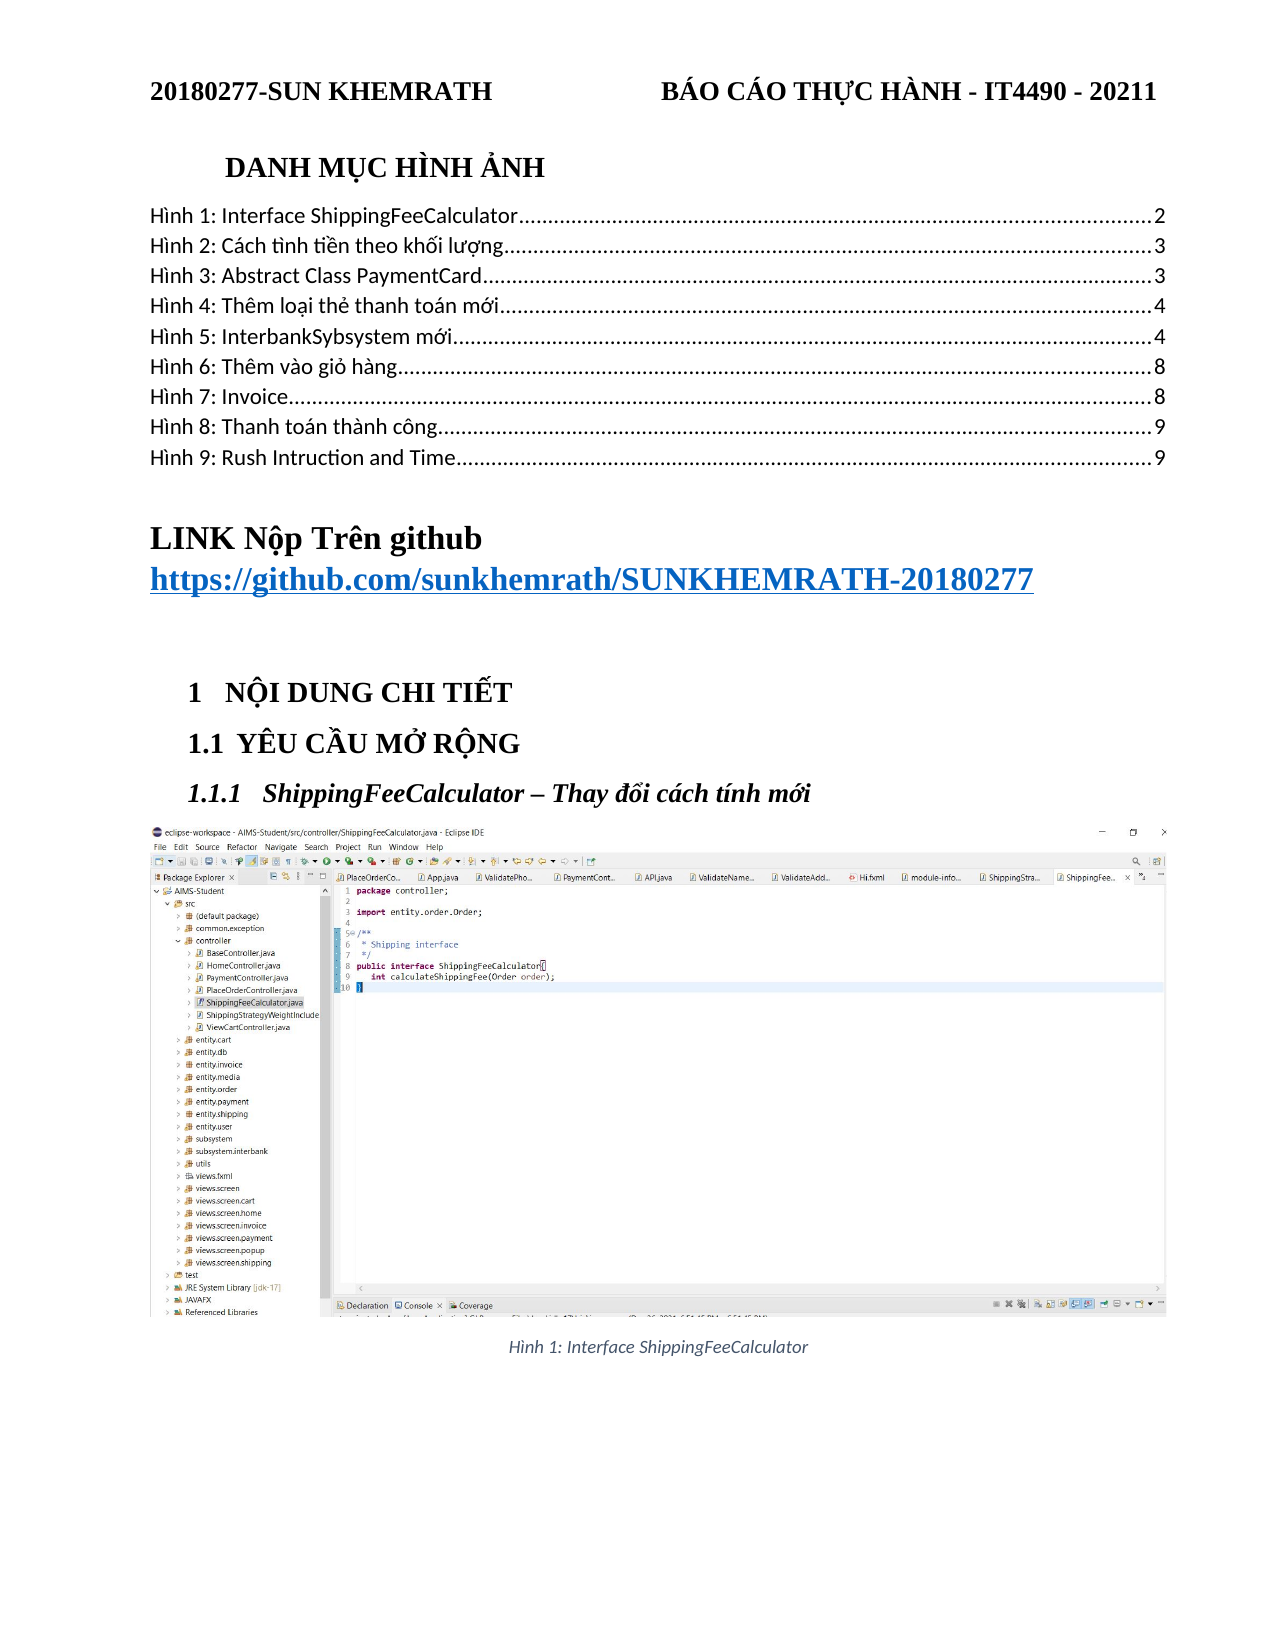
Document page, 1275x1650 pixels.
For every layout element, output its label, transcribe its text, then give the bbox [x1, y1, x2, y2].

text Hình 3: Abstract Class PaymentCard 3 [150, 261, 1167, 289]
text LINK Nộp Trên github https://github.com/sunkhemrath/SUNKHEMRATH-20180277 [150, 518, 1167, 598]
text Hình 1: Interface ShippingFeeCalculator 2 [150, 201, 1167, 229]
subtitle YÊU CẦU MỞ RỘNG [187, 726, 1167, 760]
subtitle DANH MỤC HÌNH ẢNH [225, 150, 1167, 183]
text Hình 7: Invoice 8 [150, 382, 1167, 410]
text Hình 9: Rush Intruction and Time 9 [150, 443, 1167, 471]
text Hình 4: Thêm loại thẻ thanh toán mới 4 [150, 292, 1167, 320]
text Hình 8: Thanh toán thành công 9 [150, 412, 1167, 441]
text Hình 5: InterbankSybsystem mới 4 [150, 322, 1167, 350]
picture [150, 827, 1167, 1317]
subtitle ShippingFeeCalculator – Thay đổi cách tính mới [187, 777, 1167, 809]
text Hình 6: Thêm vào giỏ hàng 8 [150, 352, 1167, 380]
text Hình 2: Cách tình tiền theo khối lượng 3 [150, 231, 1167, 259]
subtitle NỘI DUNG CHI TIẾT [187, 675, 1167, 709]
